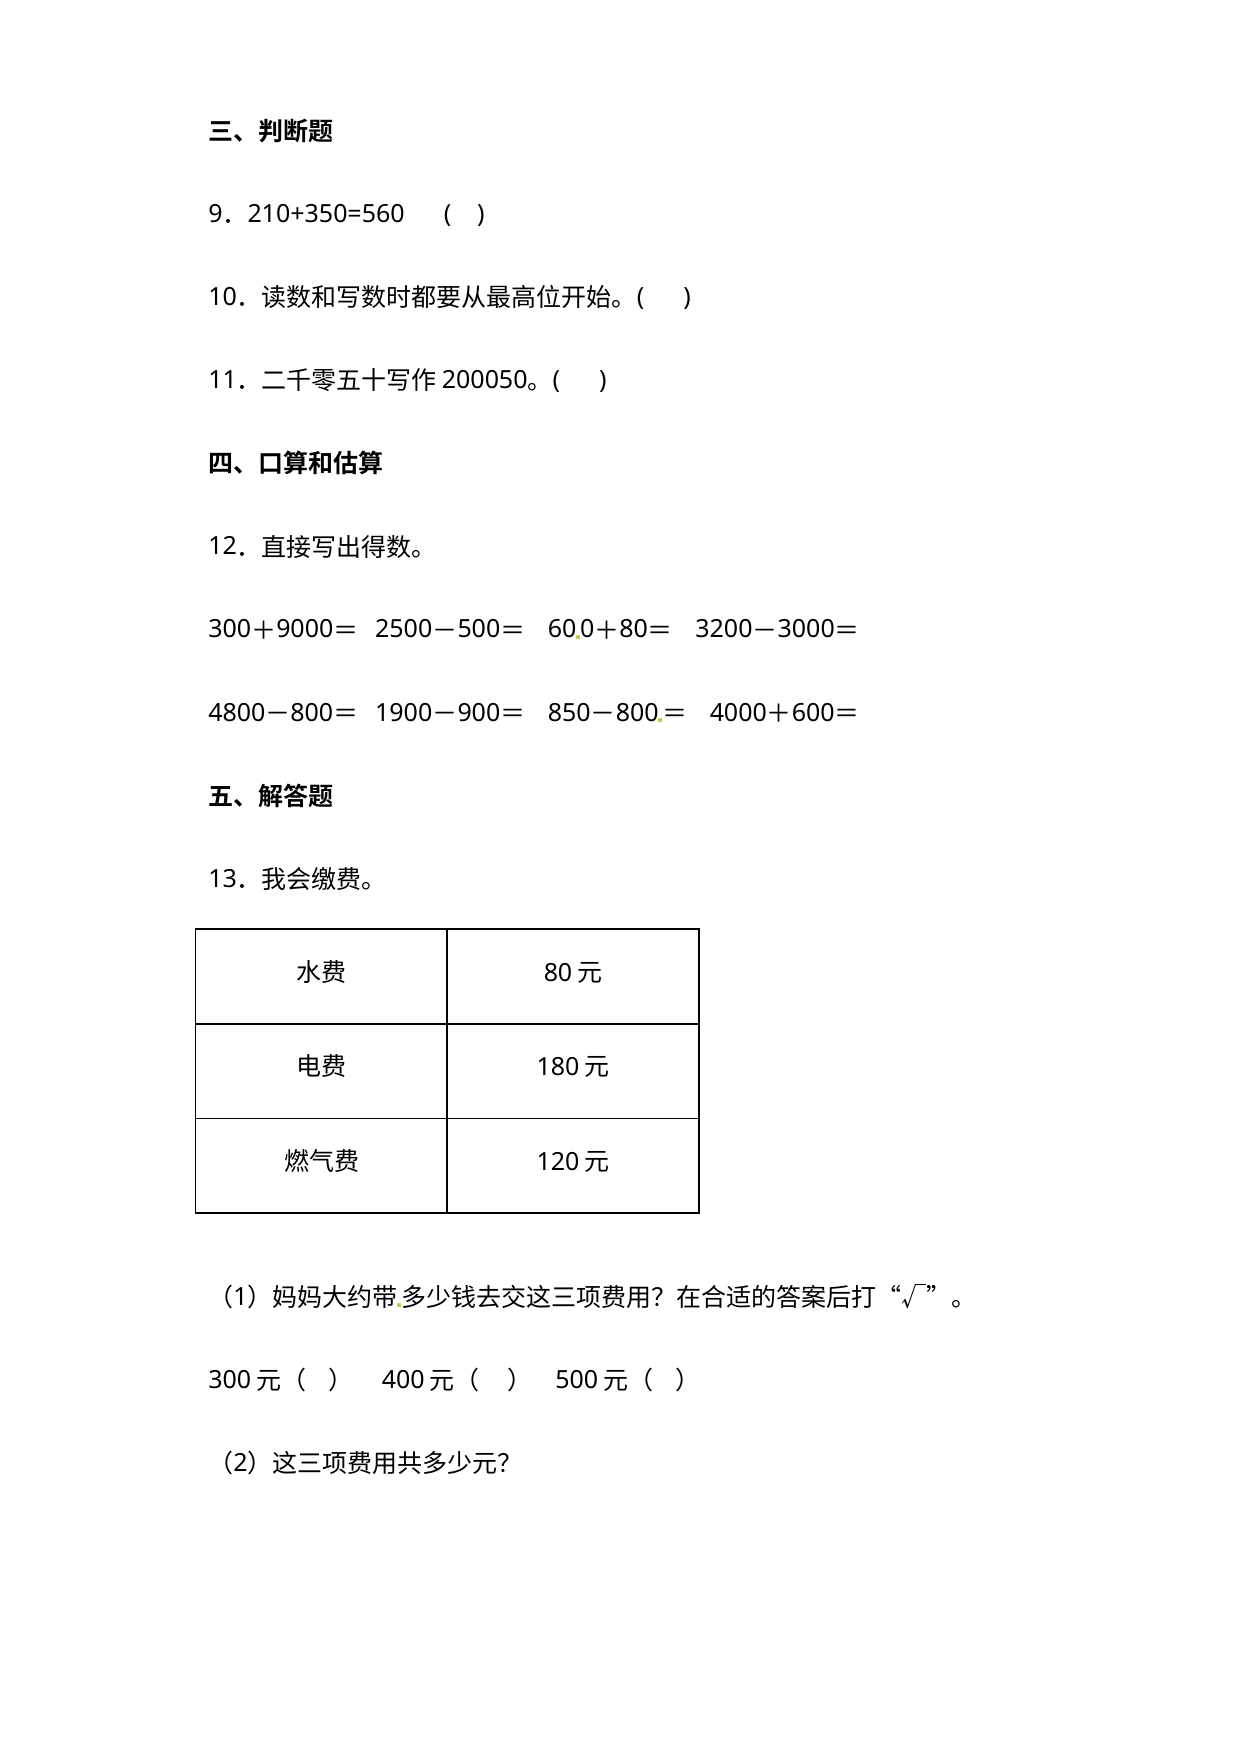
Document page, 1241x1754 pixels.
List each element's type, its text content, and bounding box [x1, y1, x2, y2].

table_cell 180元 [448, 1025, 698, 1118]
table_cell 燃气费 [196, 1119, 446, 1212]
text 9．210+350=560 ( ) [208, 180, 1032, 245]
list 这三项费用共多少元？ [208, 1429, 1032, 1494]
text 五、解答题 [208, 762, 1032, 827]
text 13．我会缴费。 [208, 845, 1032, 910]
text 300元（ ） 400元（ ） 500元（ ） [208, 1346, 1032, 1411]
text 300＋9000＝ 2500－500＝ 600＋80＝ 3200－3000＝ [208, 596, 1032, 661]
text 三、判断题[来源:Zxxk.Com] [208, 97, 1032, 162]
table_header 水费 [196, 930, 446, 1023]
table_header 80元 [448, 930, 698, 1023]
table_cell 120元 [448, 1119, 698, 1212]
text （1）妈妈大约带多少钱去交这三项费用？在合适的答案后打“√”。 [208, 1263, 1032, 1328]
text 四、口算和估算 [208, 429, 1032, 494]
text 12．直接写出得数。 [208, 513, 1032, 578]
text 11．二千零五十写作200050。( ) [208, 346, 1032, 411]
text 10．读数和写数时都要从最高位开始。( ) [208, 263, 1032, 328]
text 4800－800＝ 1900－900＝ 850－800＝ 4000＋600＝ [208, 679, 1032, 744]
table_cell 电费 [196, 1025, 446, 1118]
